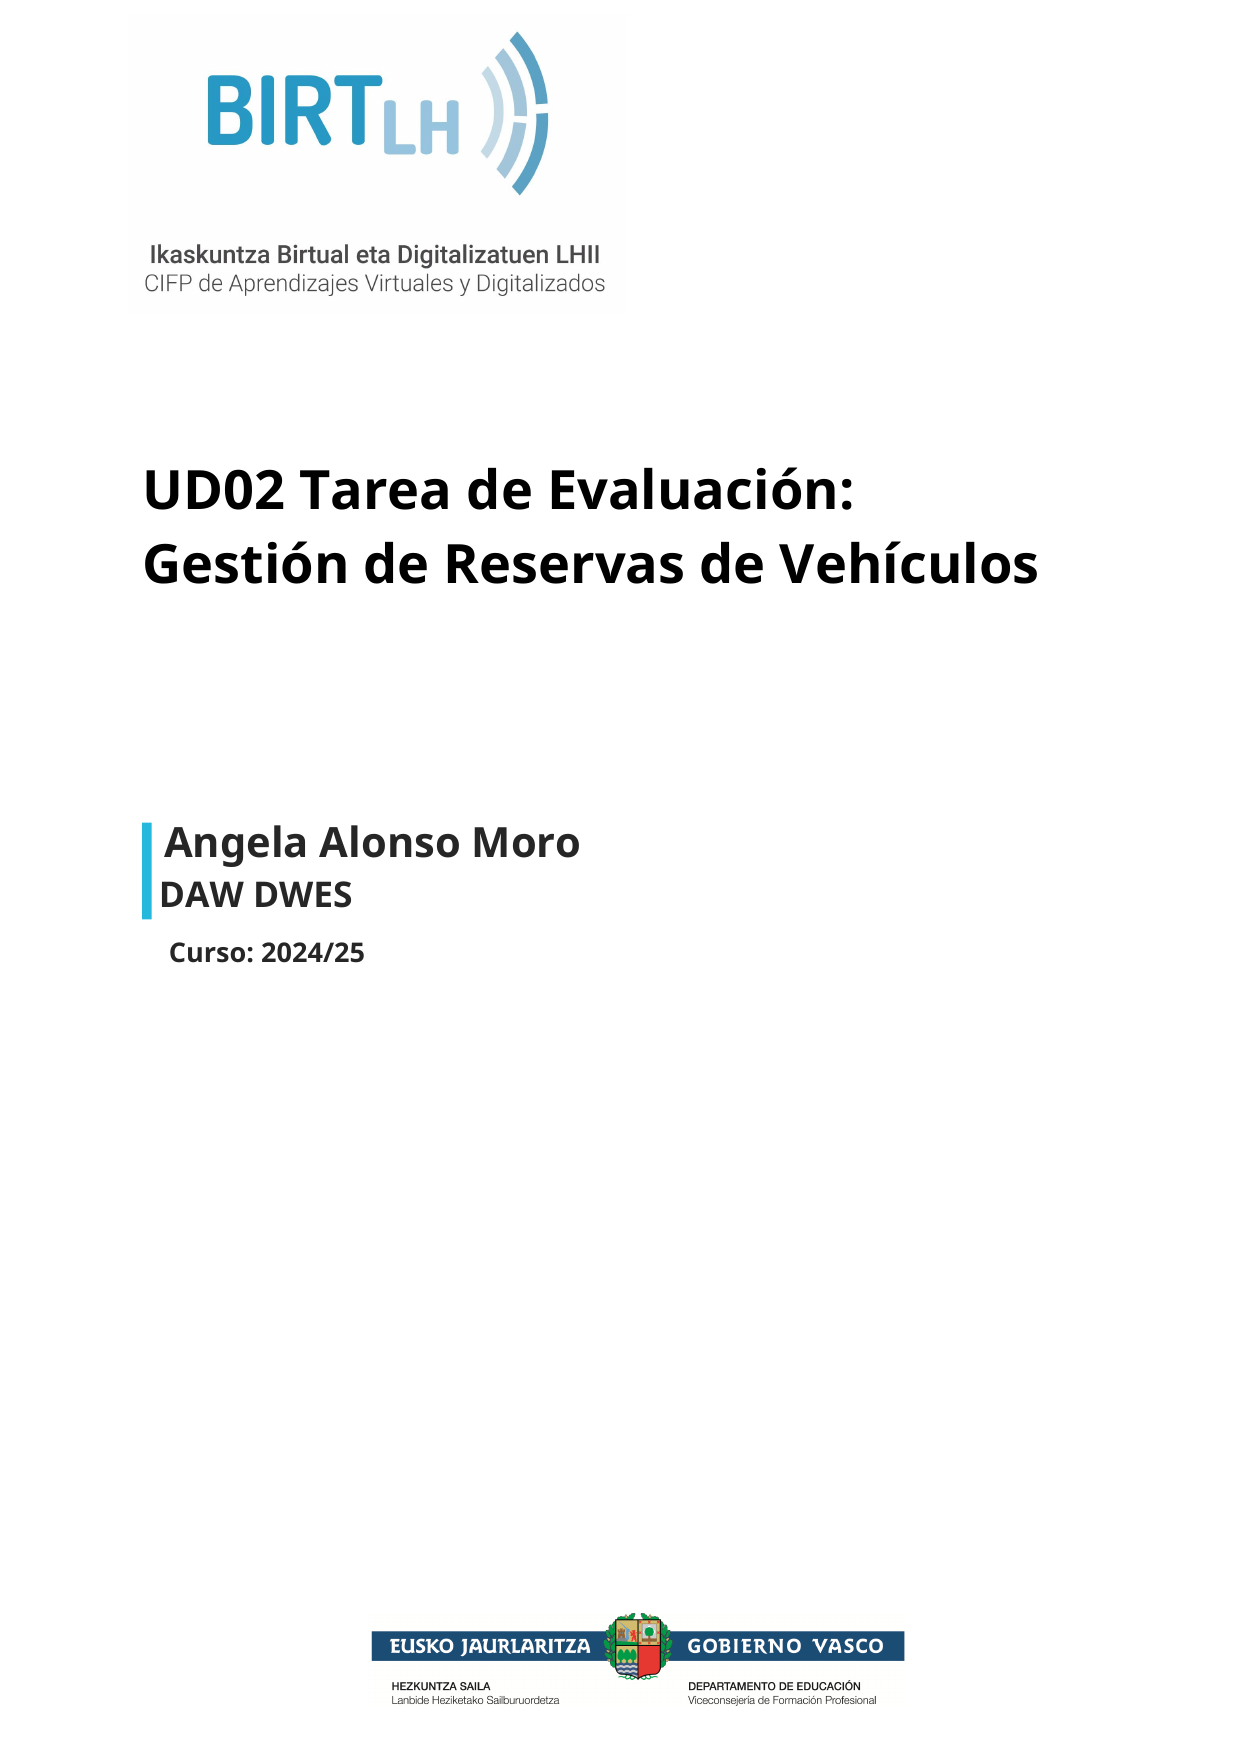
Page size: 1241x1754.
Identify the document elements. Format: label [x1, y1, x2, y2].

picture [368, 1613, 908, 1706]
picture [127, 13, 629, 313]
